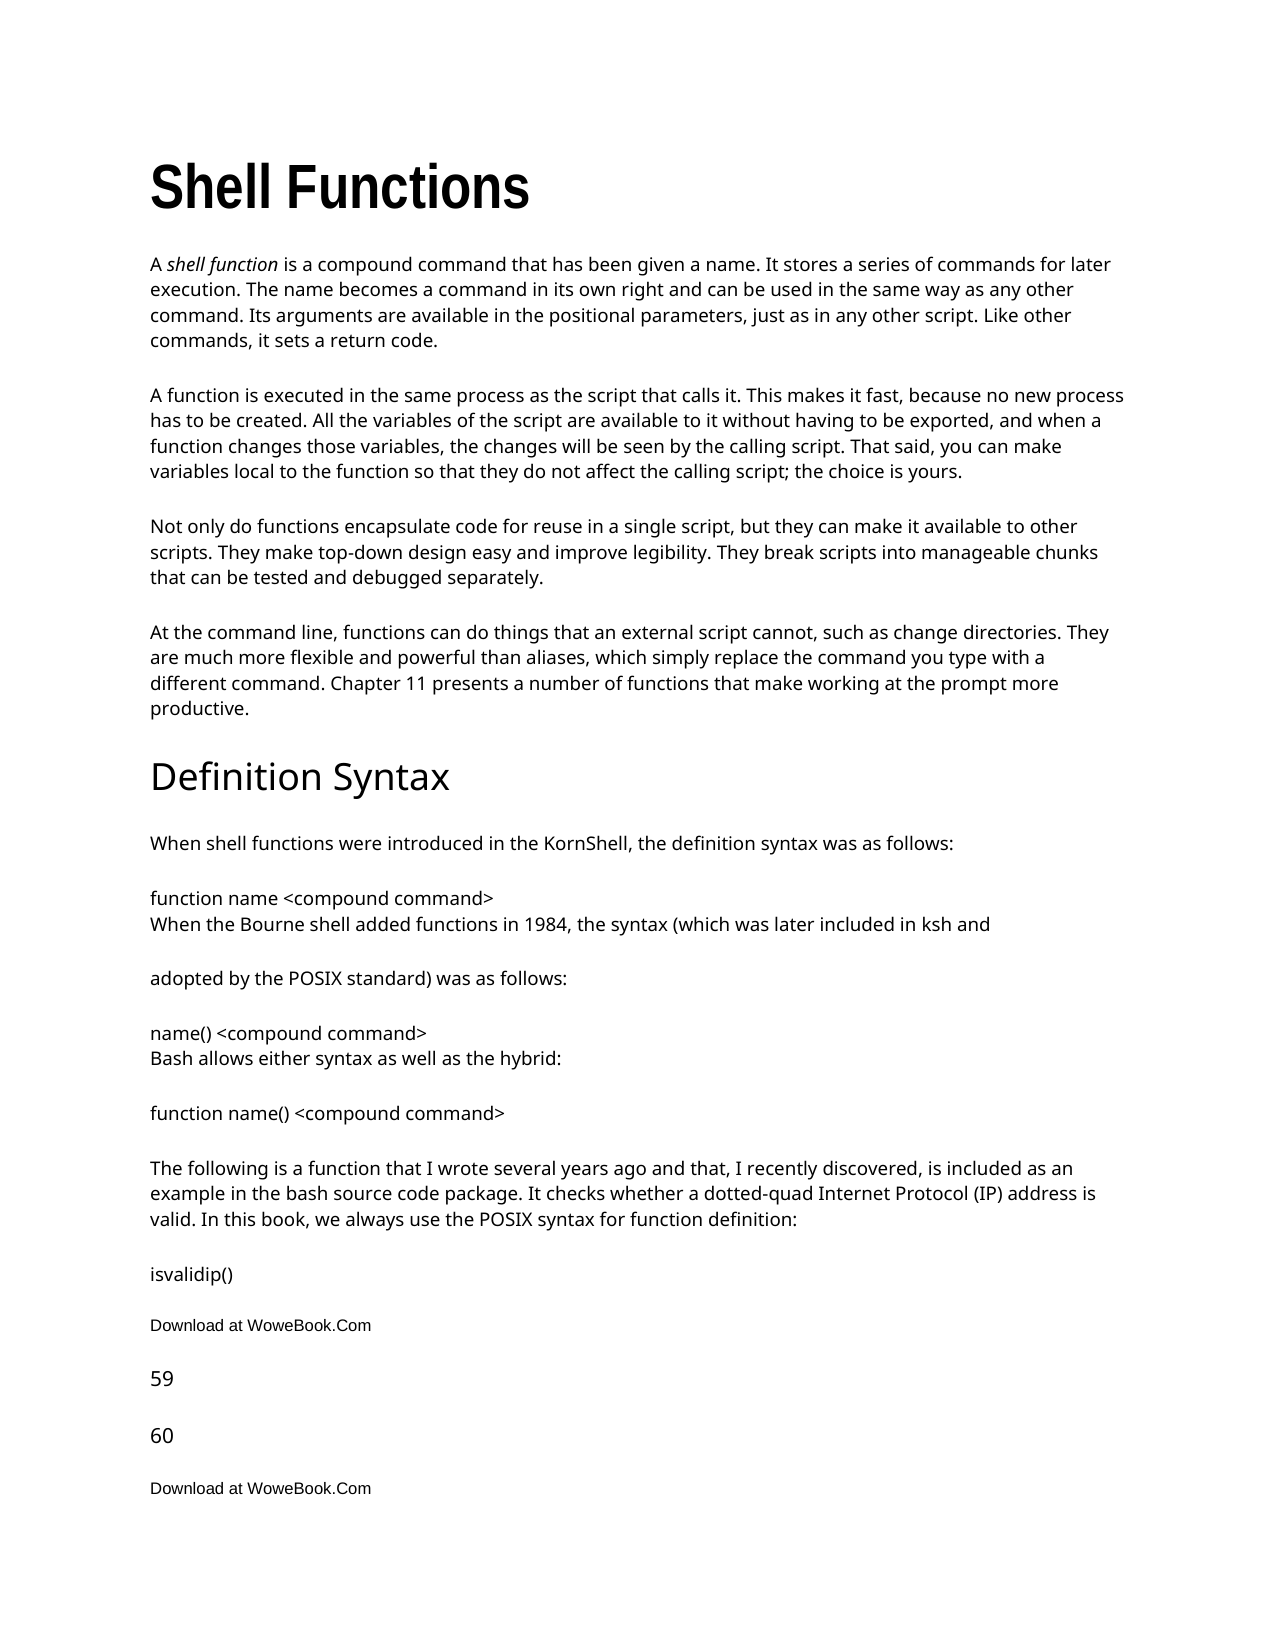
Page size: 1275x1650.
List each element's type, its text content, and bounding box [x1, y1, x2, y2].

text A function is executed in the same process as the script that calls it. This makes it fast, because no new process has to be created. All the variables of the script are available to it without having to be exported, and when a function changes those variables, the changes will be seen by the calling script. That said, you can make variables local to the function so that they do not affect the calling script; the choice is yours. [150, 382, 1125, 484]
text Shell Functions [150, 150, 1125, 222]
text Definition Syntax [150, 750, 1125, 801]
text 59 [150, 1364, 1125, 1392]
text Download at WoweBook.Com [150, 1479, 1125, 1498]
text Download at WoweBook.Com [150, 1316, 1125, 1335]
text 60 [150, 1421, 1125, 1450]
text At the command line, functions can do things that an external script cannot, such as change directories. They are much more flexible and powerful than aliases, which simply replace the command you type with a different command. Chapter 11 presents a number of functions that make working at the prompt more productive. [150, 619, 1125, 721]
text adopted by the POSIX standard) was as follows: [150, 966, 1125, 991]
text function name <compound command> When the Bourne shell added functions in 1984, the syntax (which was later included in ksh and [150, 885, 1125, 936]
text When shell functions were introduced in the KornShell, the definition syntax was as follows: [150, 831, 1125, 856]
text The following is a function that I wrote several years ago and that, I recently discovered, is included as an example in the bash source code package. It checks whether a dotted-quad Internet Protocol (IP) address is valid. In this book, we always use the POSIX syntax for function definition: [150, 1155, 1125, 1232]
text A shell function is a compound command that has been given a name. It stores a series of commands for later execution. The name becomes a command in its own right and can be used in the same way as any other command. Its arguments are available in the positional parameters, just as in any other script. Like other commands, it sets a return code. [150, 251, 1125, 353]
text Not only do functions encapsulate code for reuse in a single script, but they can make it available to other scripts. They make top-down design easy and improve legibility. They break scripts into manageable chunks that can be tested and debugged separately. [150, 513, 1125, 590]
text function name() <compound command> [150, 1100, 1125, 1126]
text isvalidip() [150, 1261, 1125, 1286]
text name() <compound command> Bash allows either syntax as well as the hybrid: [150, 1020, 1125, 1071]
